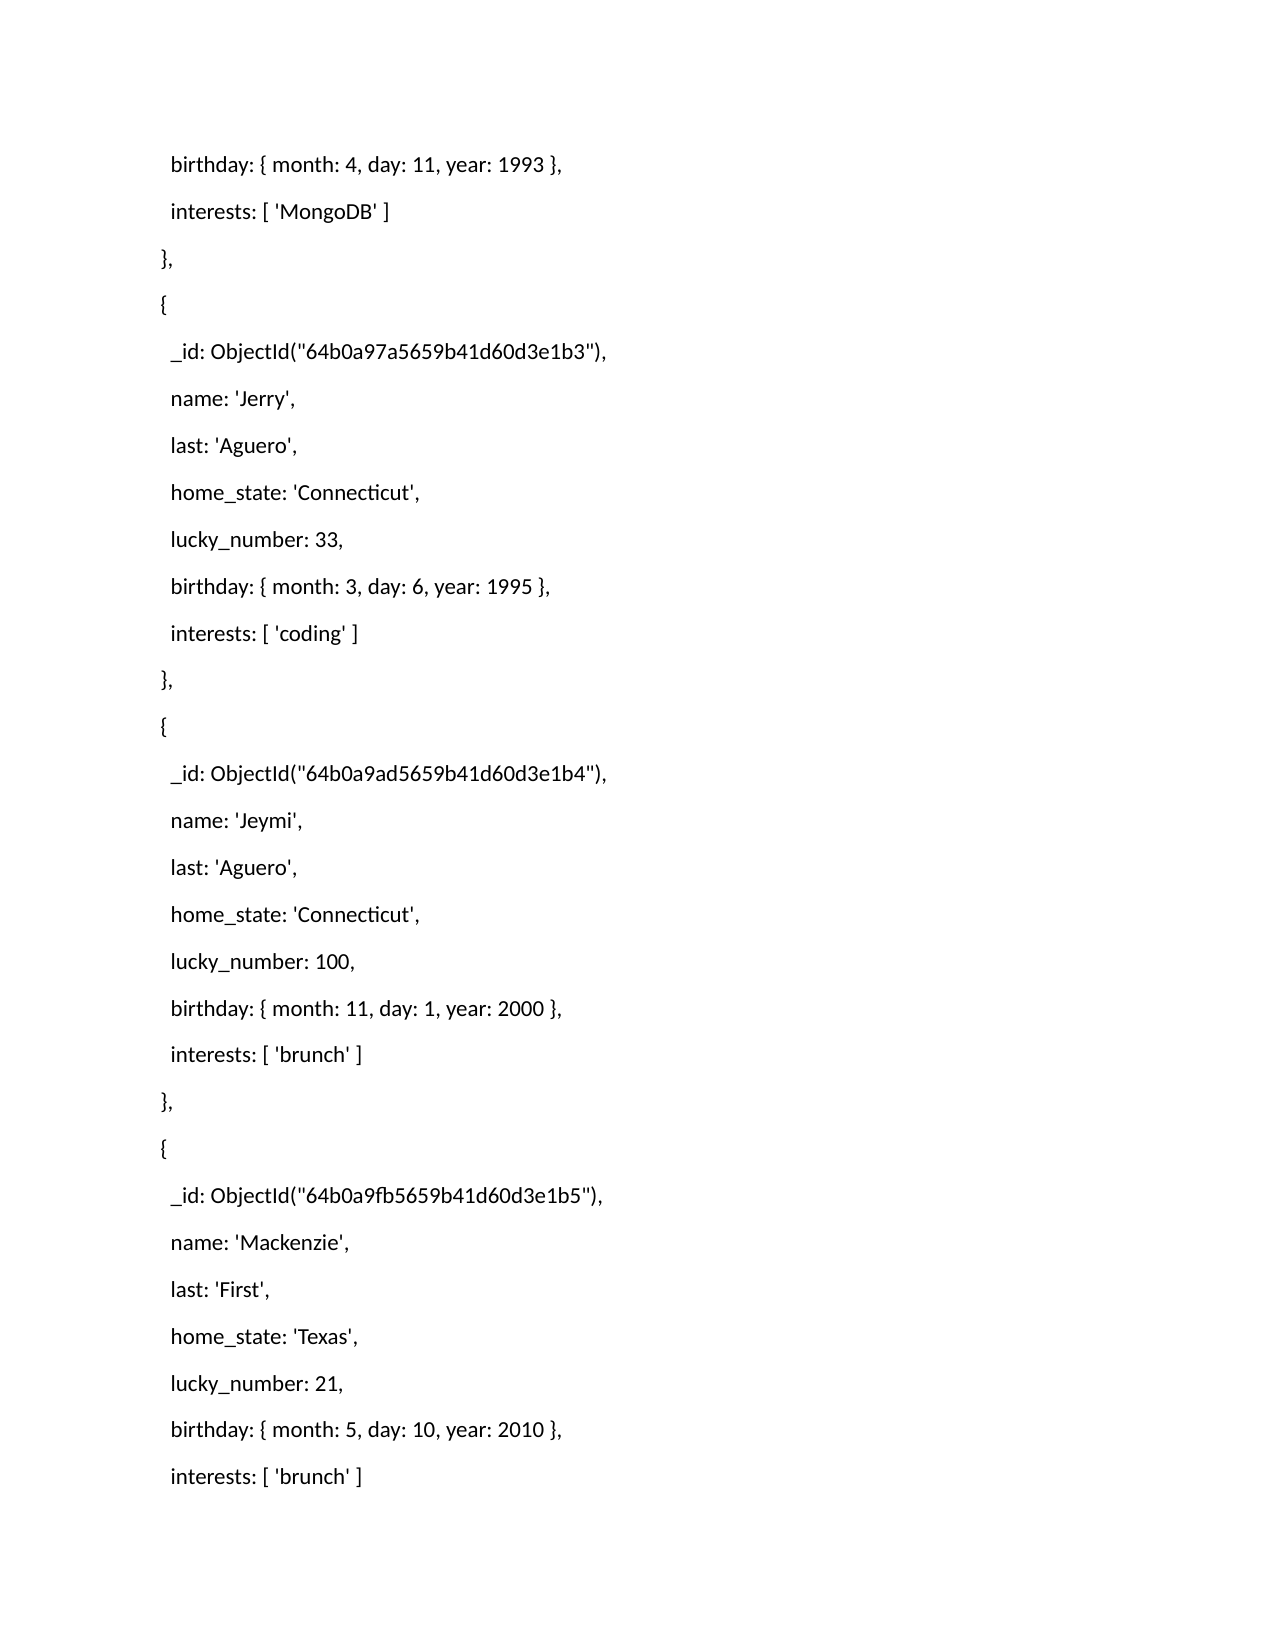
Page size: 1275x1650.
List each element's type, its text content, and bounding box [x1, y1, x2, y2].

text _id: ObjectId("64b0a97a5659b41d60d3e1b3"), [150, 337, 1125, 366]
text birthday: { month: 11, day: 1, year: 2000 }, [150, 994, 1125, 1022]
text interests: [ 'MongoDB' ] [150, 197, 1125, 225]
text lucky_number: 100, [150, 947, 1125, 975]
text interests: [ 'brunch' ] [150, 1041, 1125, 1069]
text home_state: 'Connecticut', [150, 478, 1125, 506]
text birthday: { month: 4, day: 11, year: 1993 }, [150, 150, 1125, 178]
text { [150, 712, 1125, 741]
text lucky_number: 21, [150, 1369, 1125, 1397]
text }, [150, 666, 1125, 694]
text name: 'Jeymi', [150, 806, 1125, 834]
text last: 'First', [150, 1275, 1125, 1303]
text { [150, 291, 1125, 319]
text name: 'Mackenzie', [150, 1228, 1125, 1256]
text name: 'Jerry', [150, 384, 1125, 412]
text birthday: { month: 3, day: 6, year: 1995 }, [150, 572, 1125, 600]
text _id: ObjectId("64b0a9fb5659b41d60d3e1b5"), [150, 1181, 1125, 1209]
text home_state: 'Texas', [150, 1322, 1125, 1350]
text interests: [ 'brunch' ] [150, 1462, 1125, 1491]
text last: 'Aguero', [150, 853, 1125, 881]
text }, [150, 244, 1125, 272]
text last: 'Aguero', [150, 431, 1125, 459]
text { [150, 1134, 1125, 1162]
text lucky_number: 33, [150, 525, 1125, 553]
text _id: ObjectId("64b0a9ad5659b41d60d3e1b4"), [150, 759, 1125, 787]
text home_state: 'Connecticut', [150, 900, 1125, 928]
text interests: [ 'coding' ] [150, 619, 1125, 647]
text }, [150, 1087, 1125, 1116]
text birthday: { month: 5, day: 10, year: 2010 }, [150, 1416, 1125, 1444]
